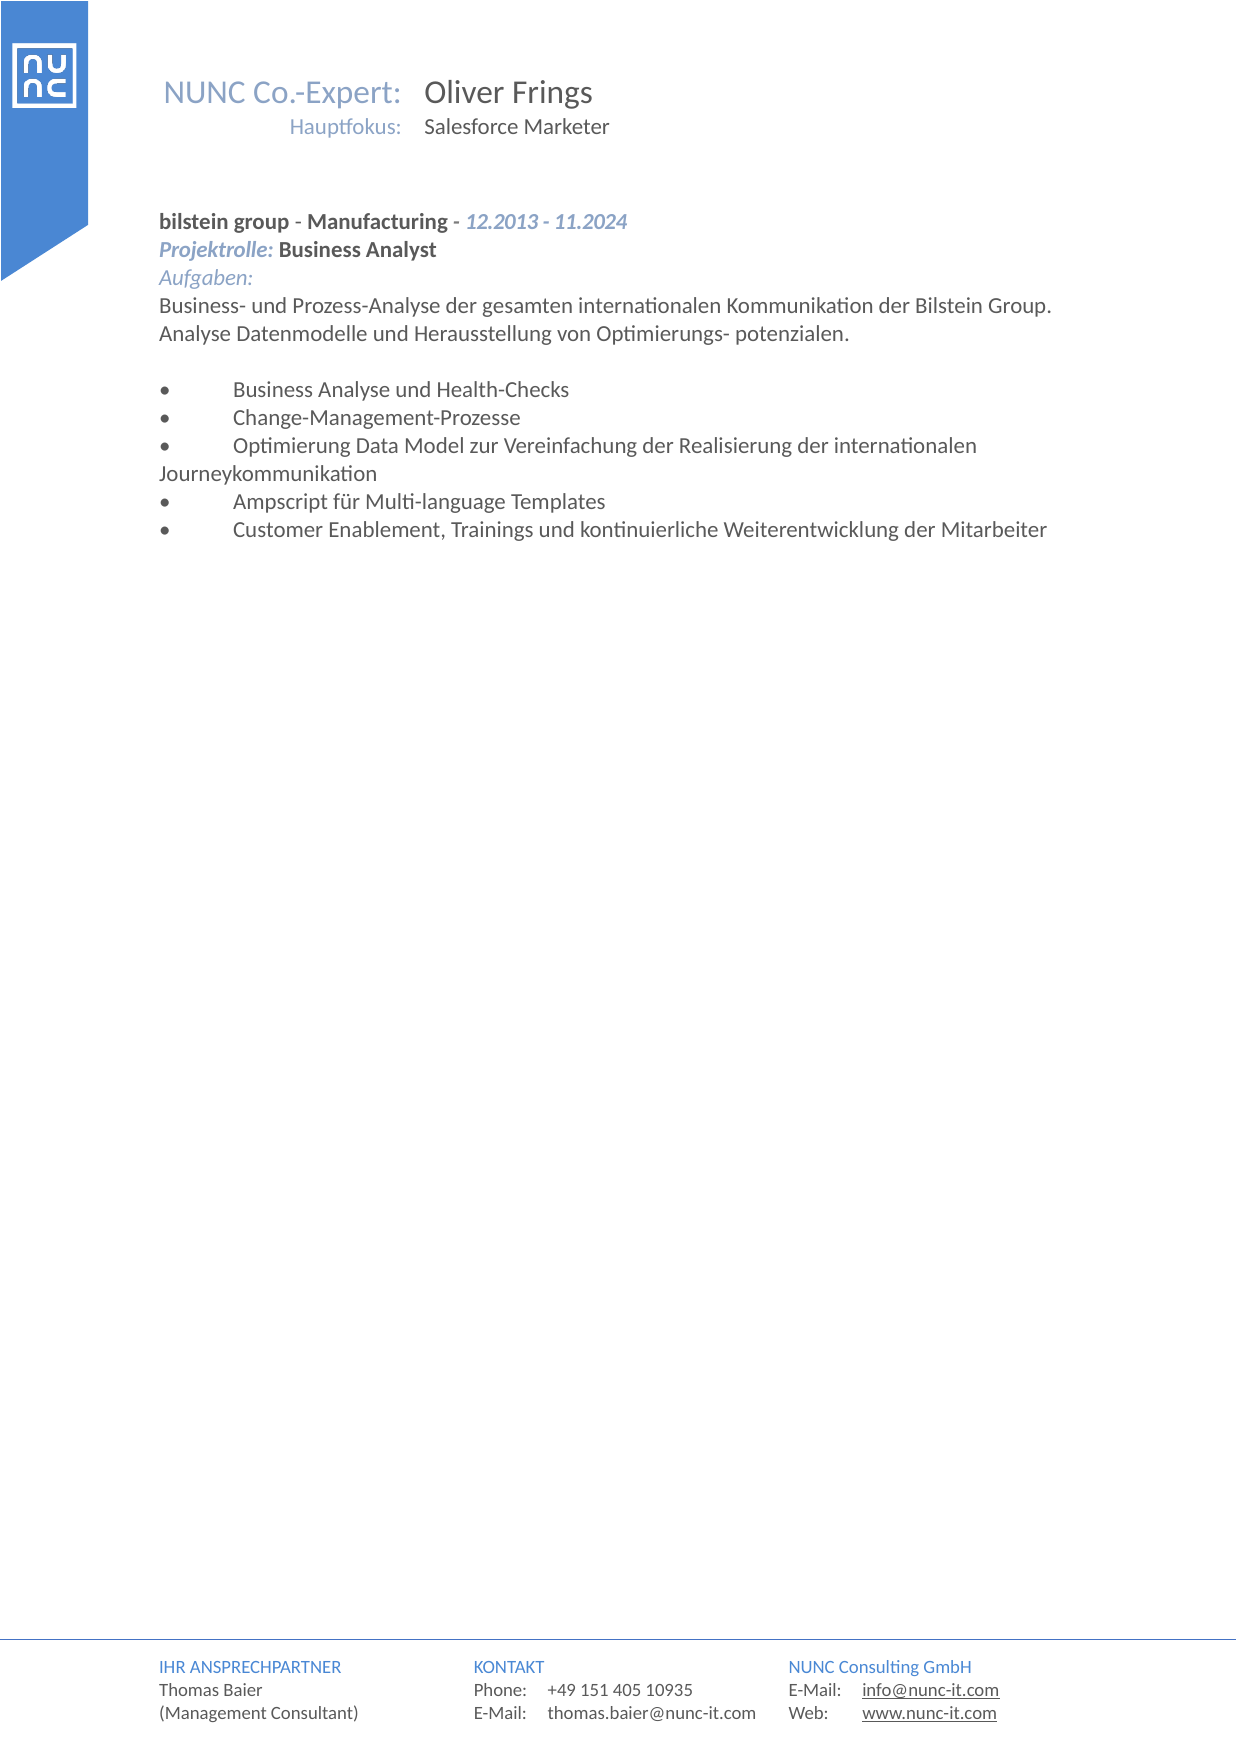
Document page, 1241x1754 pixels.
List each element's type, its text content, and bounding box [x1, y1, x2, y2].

table_header bilstein group - Manufacturing - 12.2013 - 11.2024 Projektrolle: Business Analyst Aufgaben: Business- und Prozess-Analyse der gesamten internationalen Kommunikation der Bilstein Group. Analyse Datenmodelle und Herausstellung von Optimierungs- potenzialen. • Business Analyse und Health-Checks • Change-Management-Prozesse • Optimierung Data Model zur Vereinfachung der Realisierung der internationalen Journeykommunikation • Ampscript für Multi-language Templates • Customer Enablement, Trainings und kontinuierliche Weiterentwicklung der Mitarbeiter [148, 207, 1091, 543]
picture [12, 43, 77, 108]
